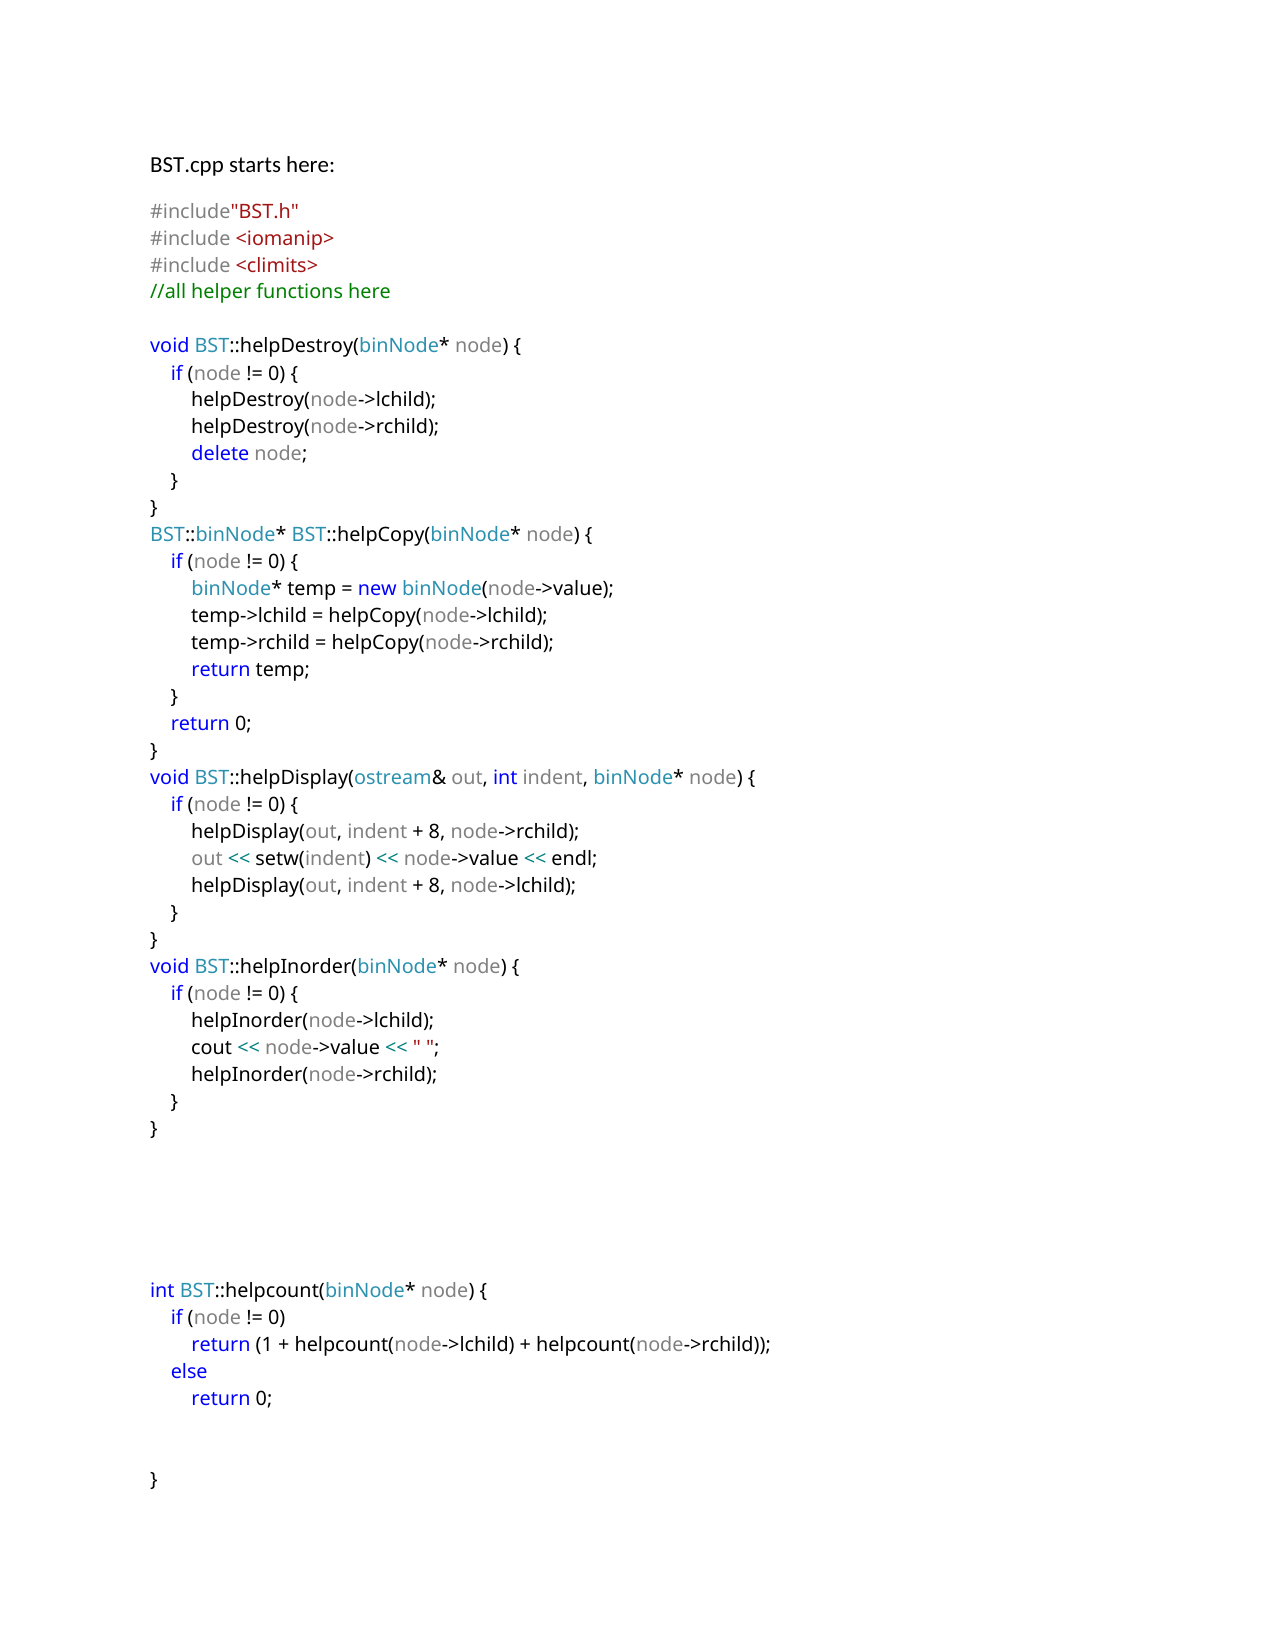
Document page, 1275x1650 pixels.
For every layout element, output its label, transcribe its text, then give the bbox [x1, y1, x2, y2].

text delete node; [150, 440, 1125, 467]
text } [150, 736, 1125, 763]
text #include <climits> [150, 251, 1125, 278]
text #include"BST.h" [150, 197, 1125, 224]
text int BST::helpcount(binNode* node) { [150, 1276, 1125, 1303]
text #include <iomanip> [150, 224, 1125, 251]
text } [150, 1465, 1125, 1492]
text } [150, 1114, 1125, 1141]
text if (node != 0) [150, 1303, 1125, 1330]
text cout << node->value << " "; [150, 1033, 1125, 1060]
text temp->rchild = helpCopy(node->rchild); [150, 628, 1125, 656]
text void BST::helpInorder(binNode* node) { [150, 952, 1125, 979]
text temp->lchild = helpCopy(node->lchild); [150, 602, 1125, 628]
text helpDestroy(node->lchild); [150, 386, 1125, 413]
text BST::binNode* BST::helpCopy(binNode* node) { [150, 521, 1125, 548]
text return temp; [150, 656, 1125, 682]
text else [150, 1357, 1125, 1384]
text } [150, 925, 1125, 952]
text return (1 + helpcount(node->lchild) + helpcount(node->rchild)); [150, 1330, 1125, 1357]
text } [150, 1087, 1125, 1114]
text helpInorder(node->rchild); [150, 1060, 1125, 1087]
text helpInorder(node->lchild); [150, 1006, 1125, 1033]
text helpDisplay(out, indent + 8, node->rchild); [150, 817, 1125, 844]
text if (node != 0) { [150, 790, 1125, 817]
text if (node != 0) { [150, 359, 1125, 386]
text out << setw(indent) << node->value << endl; [150, 844, 1125, 871]
text } [150, 494, 1125, 521]
text if (node != 0) { [150, 979, 1125, 1006]
text binNode* temp = new binNode(node->value); [150, 574, 1125, 602]
text //all helper functions here [150, 278, 1125, 305]
text void BST::helpDisplay(ostream& out, int indent, binNode* node) { [150, 763, 1125, 790]
text void BST::helpDestroy(binNode* node) { [150, 332, 1125, 359]
text return 0; [150, 1384, 1125, 1411]
text } [150, 898, 1125, 925]
text } [150, 682, 1125, 709]
text helpDisplay(out, indent + 8, node->lchild); [150, 871, 1125, 898]
text helpDestroy(node->rchild); [150, 413, 1125, 440]
text if (node != 0) { [150, 548, 1125, 574]
text } [150, 467, 1125, 494]
text BST.cpp starts here: [150, 150, 1125, 178]
text return 0; [150, 709, 1125, 736]
